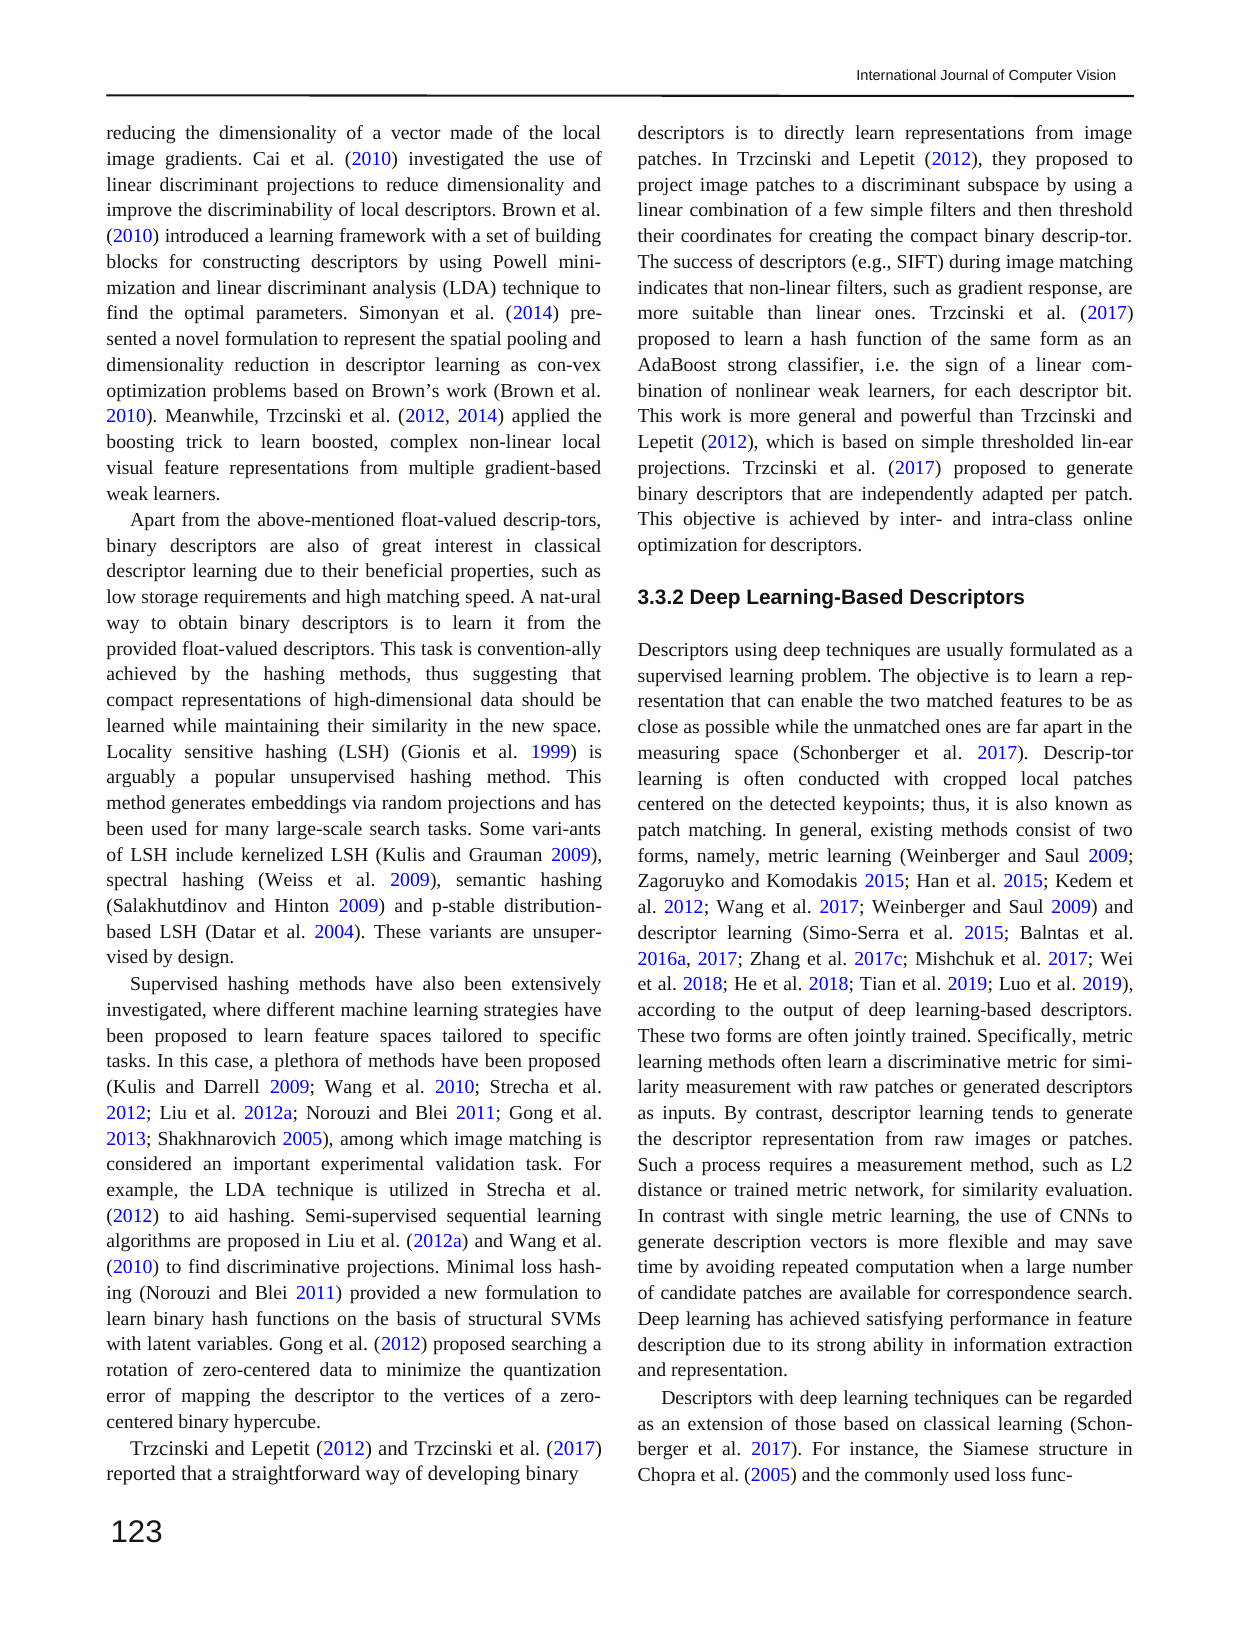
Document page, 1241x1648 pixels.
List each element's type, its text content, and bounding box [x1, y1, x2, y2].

text Apart from the above-mentioned float-valued descrip-tors, binary descriptors are also of great interest in classical descriptor learning due to their beneficial properties, such as low storage requirements and high matching speed. A nat-ural way to obtain binary descriptors is to learn it from the provided float-valued descriptors. This task is convention-ally achieved by the hashing methods, thus suggesting that compact representations of high-dimensional data should be learned while maintaining their similarity in the new space. Locality sensitive hashing (LSH) (Gionis et al. 1999) is arguably a popular unsupervised hashing method. This method generates embeddings via random projections and has been used for many large-scale search tasks. Some vari-ants of LSH include kernelized LSH (Kulis and Grauman 2009), spectral hashing (Weiss et al. 2009), semantic hashing (Salakhutdinov and Hinton 2009) and p-stable distribution-based LSH (Datar et al. 2004). These variants are unsuper-vised by design. [106, 508, 602, 968]
text 123 [110, 1513, 1133, 1549]
text reducing the dimensionality of a vector made of the local image gradients. Cai et al. (2010) investigated the use of linear discriminant projections to reduce dimensionality and improve the discriminability of local descriptors. Brown et al. (2010) introduced a learning framework with a set of building blocks for constructing descriptors by using Powell mini-mization and linear discriminant analysis (LDA) technique to find the optimal parameters. Simonyan et al. (2014) pre-sented a novel formulation to represent the spatial pooling and dimensionality reduction in descriptor learning as con-vex optimization problems based on Brown’s work (Brown et al. 2010). Meanwhile, Trzcinski et al. (2012, 2014) applied the boosting trick to learn boosted, complex non-linear local visual feature representations from multiple gradient-based weak learners. [106, 121, 602, 504]
text Descriptors with deep learning techniques can be regarded as an extension of those based on classical learning (Schon-berger et al. 2017). For instance, the Siamese structure in Chopra et al. (2005) and the commonly used loss func- [637, 1386, 1133, 1486]
text Trzcinski and Lepetit (2012) and Trzcinski et al. (2017) reported that a straightforward way of developing binary [106, 1436, 602, 1485]
text descriptors is to directly learn representations from image patches. In Trzcinski and Lepetit (2012), they proposed to project image patches to a discriminant subspace by using a linear combination of a few simple filters and then threshold their coordinates for creating the compact binary descrip-tor. The success of descriptors (e.g., SIFT) during image matching indicates that non-linear filters, such as gradient response, are more suitable than linear ones. Trzcinski et al. (2017) proposed to learn a hash function of the same form as an AdaBoost strong classifier, i.e. the sign of a linear com-bination of nonlinear weak learners, for each descriptor bit. This work is more general and powerful than Trzcinski and Lepetit (2012), which is based on simple thresholded lin-ear projections. Trzcinski et al. (2017) proposed to generate binary descriptors that are independently adapted per patch. This objective is achieved by inter- and intra-class online optimization for descriptors. [637, 121, 1133, 556]
text Descriptors using deep techniques are usually formulated as a supervised learning problem. The objective is to learn a rep-resentation that can enable the two matched features to be as close as possible while the unmatched ones are far apart in the measuring space (Schonberger et al. 2017). Descrip-tor learning is often conducted with cropped local patches centered on the detected keypoints; thus, it is also known as patch matching. In general, existing methods consist of two forms, namely, metric learning (Weinberger and Saul 2009; Zagoruyko and Komodakis 2015; Han et al. 2015; Kedem et al. 2012; Wang et al. 2017; Weinberger and Saul 2009) and descriptor learning (Simo-Serra et al. 2015; Balntas et al. 2016a, 2017; Zhang et al. 2017c; Mishchuk et al. 2017; Wei et al. 2018; He et al. 2018; Tian et al. 2019; Luo et al. 2019), according to the output of deep learning-based descriptors. These two forms are often jointly trained. Specifically, metric learning methods often learn a discriminative metric for simi-larity measurement with raw patches or generated descriptors as inputs. By contrast, descriptor learning tends to generate the descriptor representation from raw images or patches. Such a process requires a measurement method, such as L2 distance or trained metric network, for similarity evaluation. In contrast with single metric learning, the use of CNNs to generate description vectors is more flexible and may save time by avoiding repeated computation when a large number of candidate patches are available for correspondence search. Deep learning has achieved satisfying performance in feature description due to its strong ability in information extraction and representation. [637, 638, 1133, 1381]
text International Journal of Computer Vision [856, 67, 1133, 83]
text Supervised hashing methods have also been extensively investigated, where different machine learning strategies have been proposed to learn feature spaces tailored to specific tasks. In this case, a plethora of methods have been proposed (Kulis and Darrell 2009; Wang et al. 2010; Strecha et al. 2012; Liu et al. 2012a; Norouzi and Blei 2011; Gong et al. 2013; Shakhnarovich 2005), among which image matching is considered an important experimental validation task. For example, the LDA technique is utilized in Strecha et al. (2012) to aid hashing. Semi-supervised sequential learning algorithms are proposed in Liu et al. (2012a) and Wang et al. (2010) to find discriminative projections. Minimal loss hash-ing (Norouzi and Blei 2011) provided a new formulation to learn binary hash functions on the basis of structural SVMs with latent variables. Gong et al. (2012) proposed searching a rotation of zero-centered data to minimize the quantization error of mapping the descriptor to the vertices of a zero-centered binary hypercube. [106, 972, 602, 1432]
text 3.3.2 Deep Learning-Based Descriptors [637, 584, 1133, 608]
